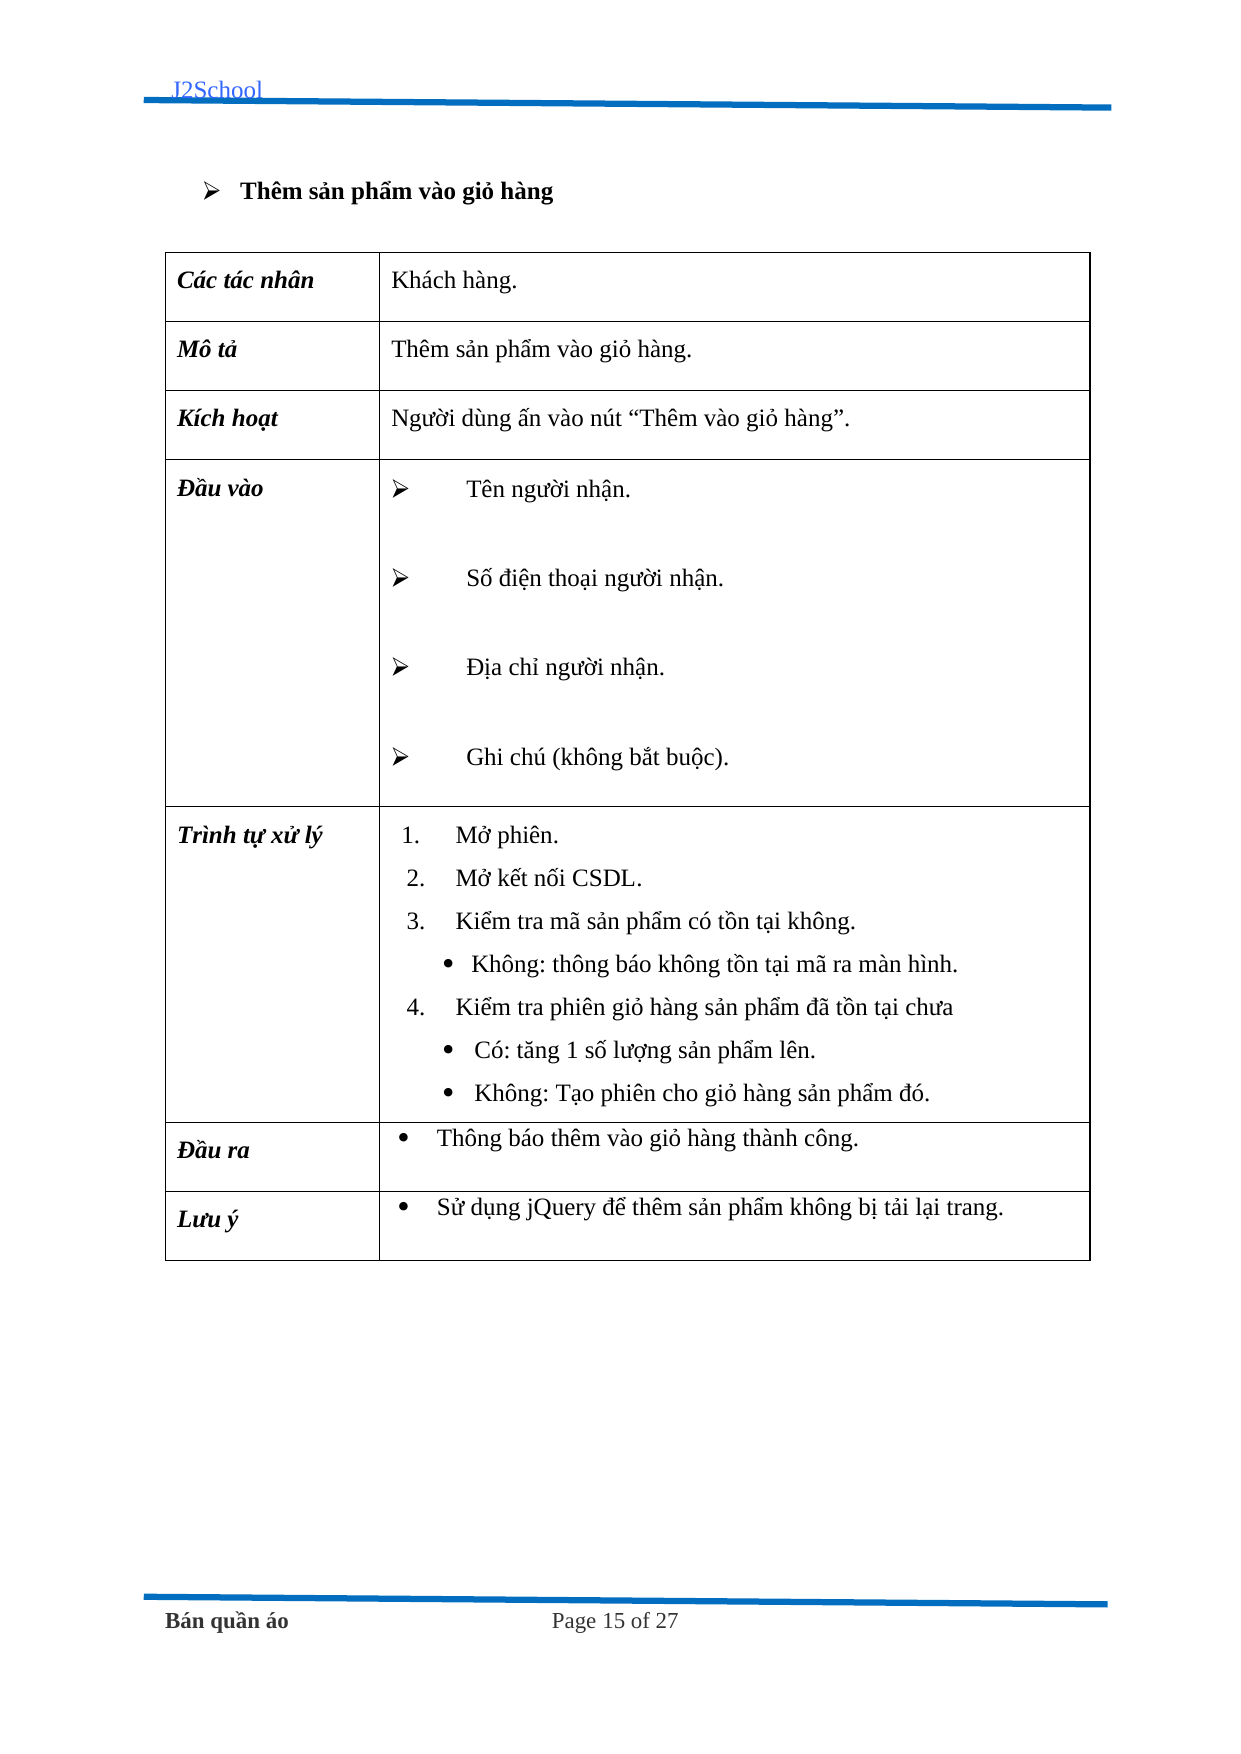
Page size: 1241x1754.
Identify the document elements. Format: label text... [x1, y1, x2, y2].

list Thêm sản phẩm vào giỏ hàng [202, 162, 1090, 214]
table_cell Lưu ý [166, 1192, 379, 1260]
table_cell Sử dụng jQuery để thêm sản phẩm không bị tải lại trang. [380, 1192, 1089, 1260]
table_cell Tên người nhận. Số điện thoại người nhận. Địa chỉ người nhận. Ghi chú (không bắt buộc). [380, 460, 1089, 806]
table_cell Người dùng ấn vào nút “Thêm vào giỏ hàng”. [380, 391, 1089, 459]
table_cell Đầu vào [166, 460, 379, 806]
table_header Các tác nhân [166, 253, 379, 321]
table_header Khách hàng. [380, 253, 1089, 321]
table_cell Mô tả [166, 322, 379, 390]
table_cell Mở phiên. Mở kết nối CSDL. Kiểm tra mã sản phẩm có tồn tại không. Không: thông báo không tồn tại mã ra màn hình. Kiểm tra phiên giỏ hàng sản phẩm đã tồn tại chưa Có: tăng 1 số lượng sản phẩm lên. Không: Tạo phiên cho giỏ hàng sản phẩm đó. [380, 807, 1089, 1122]
table_cell Kích hoạt [166, 391, 379, 459]
table_cell Trình tự xử lý [166, 807, 379, 1122]
table_cell Đầu ra [166, 1123, 379, 1191]
table_cell Thêm sản phẩm vào giỏ hàng. [380, 322, 1089, 390]
table_cell Thông báo thêm vào giỏ hàng thành công. [380, 1123, 1089, 1191]
